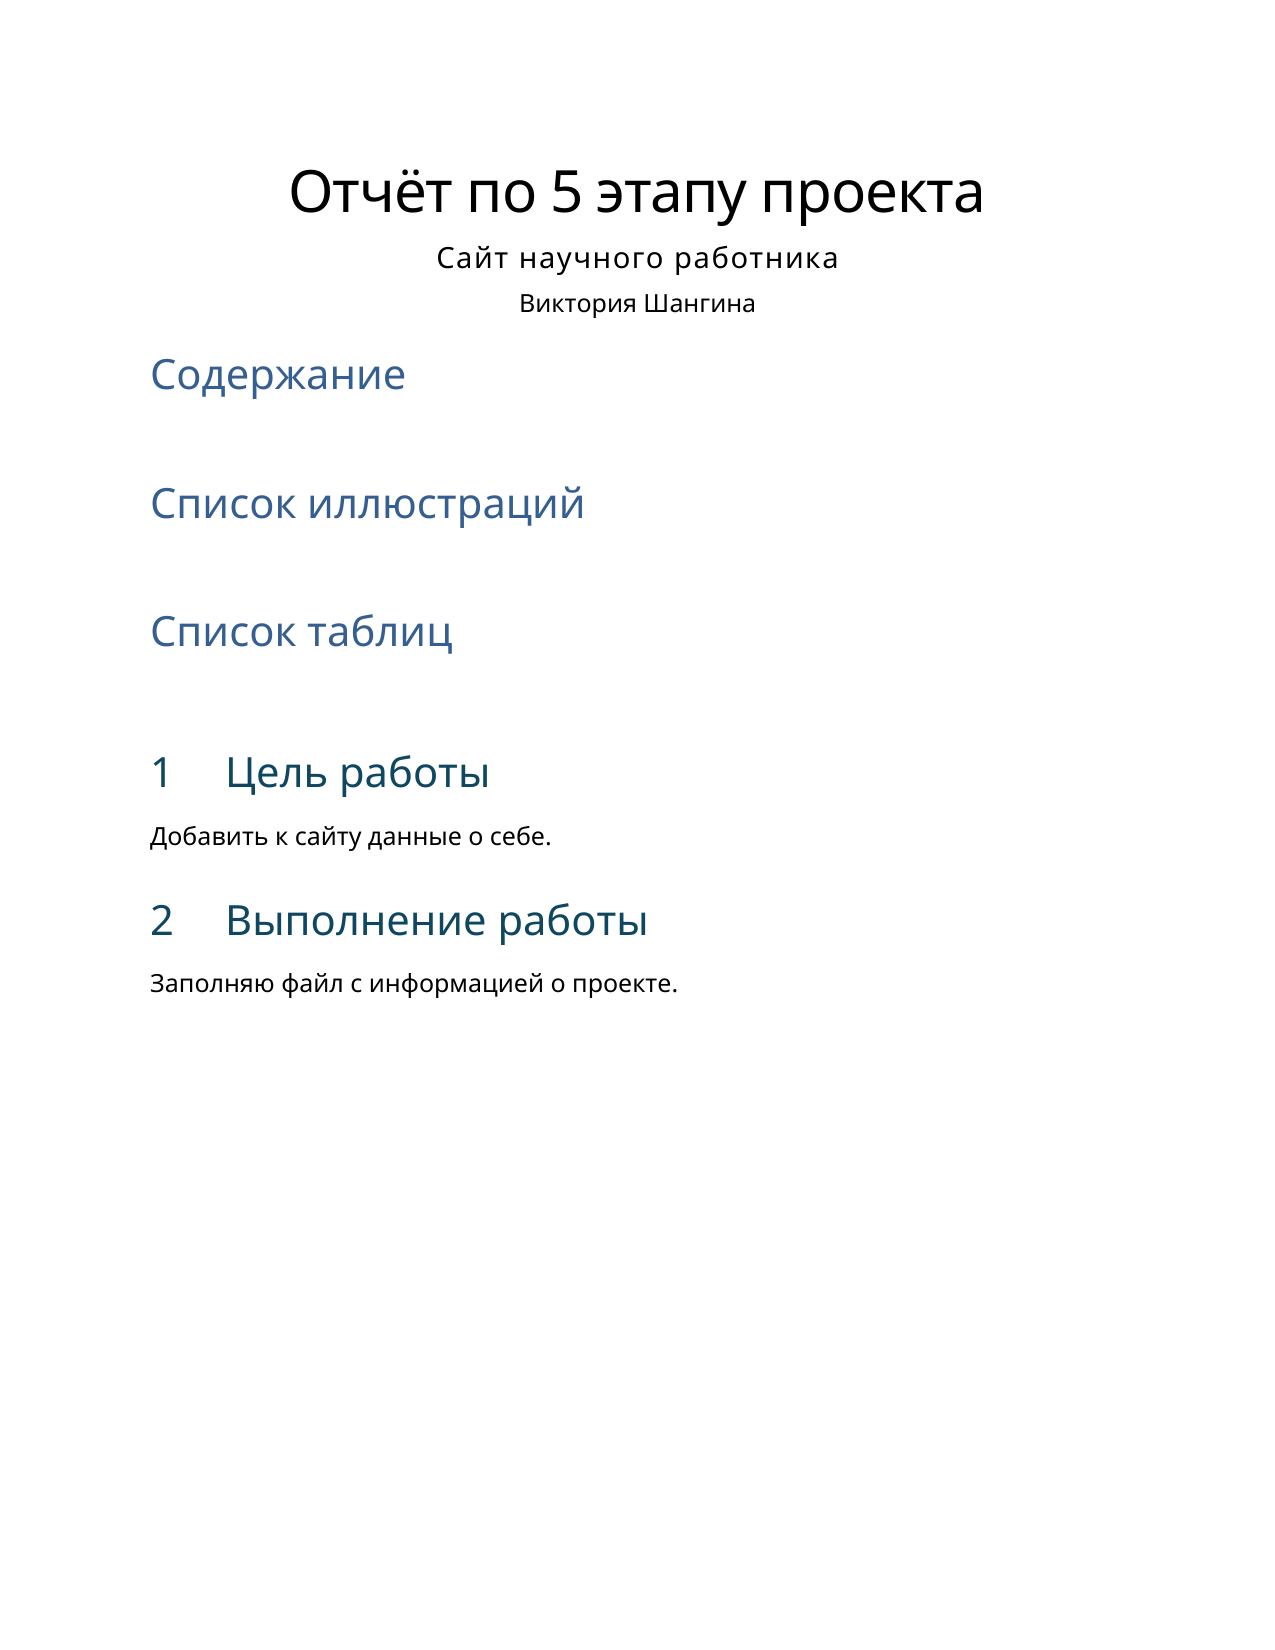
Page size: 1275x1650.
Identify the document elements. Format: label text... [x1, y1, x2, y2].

text Добавить к сайту данные о себе. [150, 819, 1125, 853]
text Заполняю файл с информацией о проекте. [150, 966, 1125, 1000]
subtitle Сайт научного работника [150, 238, 1125, 277]
title Отчёт по 5 этапу проекта [150, 150, 1125, 229]
subtitle 1 Цель работы [150, 743, 1125, 800]
subtitle 2 Выполнение работы [150, 890, 1125, 947]
text Виктория Шангина [150, 286, 1125, 320]
